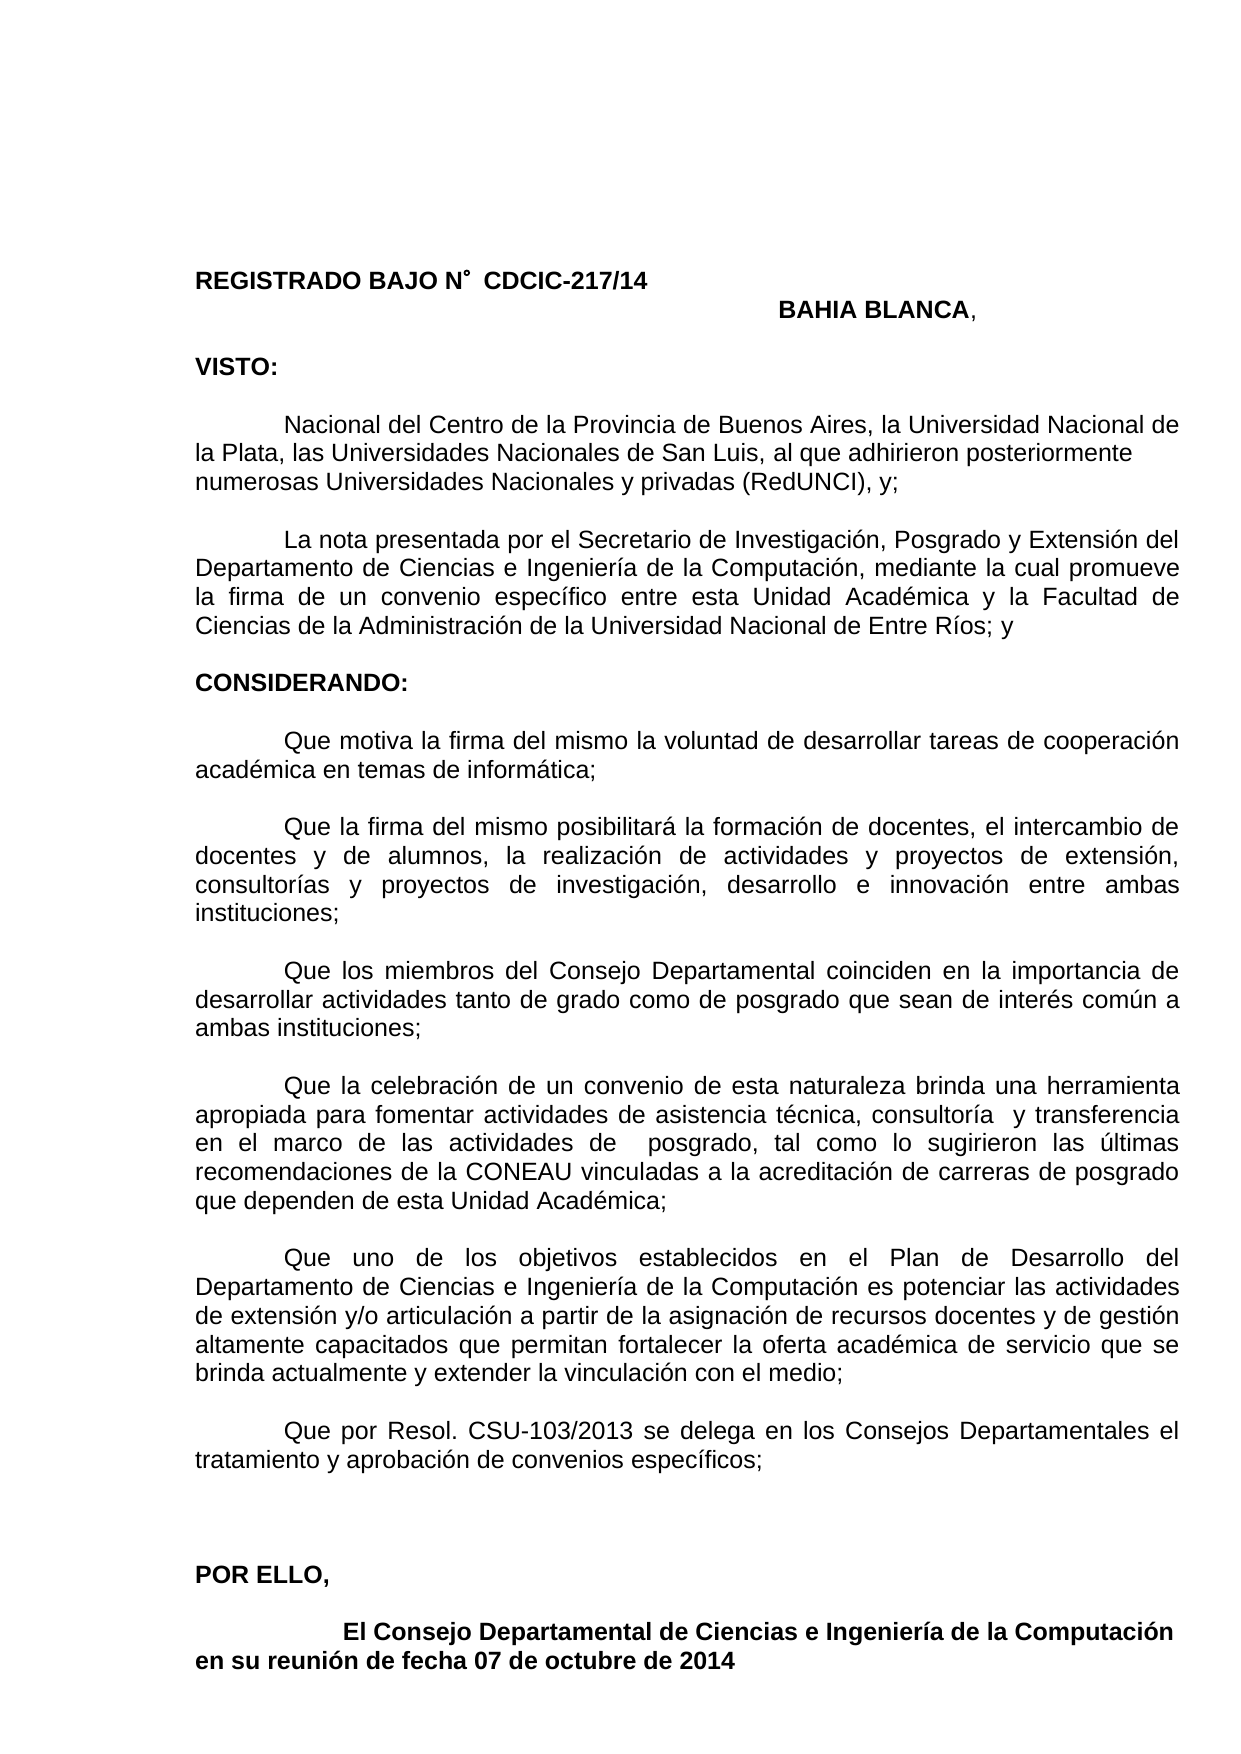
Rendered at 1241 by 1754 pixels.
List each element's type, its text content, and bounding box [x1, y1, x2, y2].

text CONSIDERANDO: [195, 668, 1181, 697]
text Que la celebración de un convenio de esta naturaleza brinda una herramienta apropiada para fomentar actividades de asistencia técnica, consultoría y transferencia en el marco de las actividades de posgrado, tal como lo sugirieron las últimas recomendaciones de la CONEAU vinculadas a la acreditación de carreras de posgrado que dependen de esta Unidad Académica; [195, 1071, 1181, 1215]
text Que los miembros del Consejo Departamental coinciden en la importancia de desarrollar actividades tanto de grado como de posgrado que sean de interés común a ambas instituciones; [195, 956, 1181, 1042]
text Que uno de los objetivos establecidos en el Plan de Desarrollo del Departamento de Ciencias e Ingeniería de la Computación es potenciar las actividades de extensión y/o articulación a partir de la asignación de recursos docentes y de gestión altamente capacitados que permitan fortalecer la oferta académica de servicio que se brinda actualmente y extender la vinculación con el medio; [195, 1243, 1181, 1387]
text POR ELLO, [195, 1560, 1181, 1588]
subtitle REGISTRADO BAJO N CDCIC-217/14 [195, 266, 1181, 295]
text BAHIA BLANCA, [195, 295, 1181, 323]
text Que por Resol. CSU-103/2013 se delega en los Consejos Departamentales el tratamiento y aprobación de convenios específicos; [195, 1416, 1181, 1473]
text Que motiva la firma del mismo la voluntad de desarrollar tareas de cooperación académica en temas de informática; [195, 726, 1181, 783]
text La nota presentada por el Secretario de Investigación, Posgrado y Extensión del Departamento de Ciencias e Ingeniería de la Computación, mediante la cual promueve la firma de un convenio específico entre esta Unidad Académica y la Facultad de Ciencias de la Administración de la Universidad Nacional de Entre Ríos; y [195, 525, 1181, 640]
text Nacional del Centro de la Provincia de Buenos Aires, la Universidad Nacional de la Plata, las Universidades Nacionales de San Luis, al que adhirieron posteriormente [195, 410, 1181, 467]
text Que la firma del mismo posibilitará la formación de docentes, el intercambio de docentes y de alumnos, la realización de actividades y proyectos de extensión, consultorías y proyectos de investigación, desarrollo e innovación entre ambas instituciones; [195, 812, 1181, 927]
text numerosas Universidades Nacionales y privadas (RedUNCI), y; [195, 467, 1181, 496]
text en su reunión de fecha 07 de octubre de 2014 [195, 1646, 1181, 1675]
text El Consejo Departamental de Ciencias e Ingeniería de la Computación [195, 1617, 1181, 1646]
text VISTO: [195, 352, 1181, 381]
